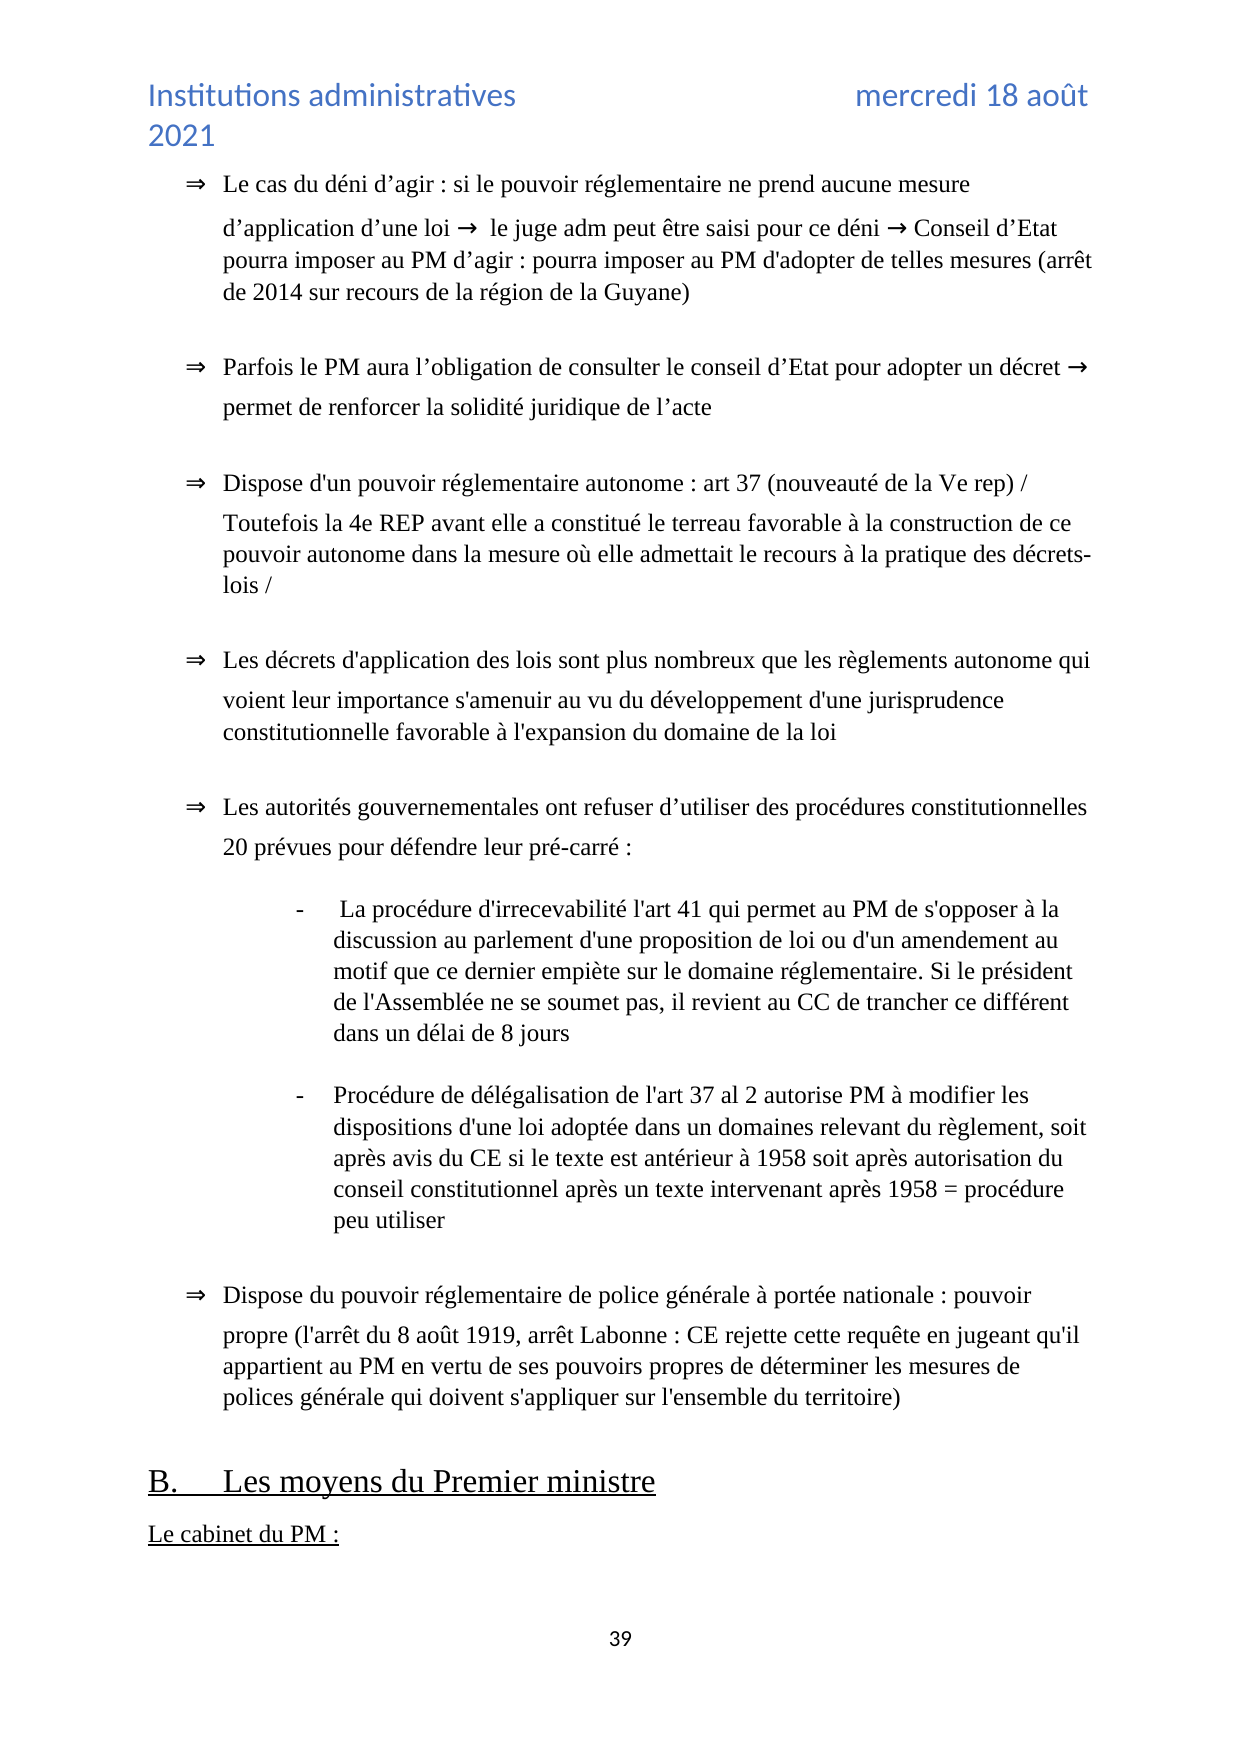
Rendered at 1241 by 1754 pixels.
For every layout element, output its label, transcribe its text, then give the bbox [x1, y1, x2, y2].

list Parfois le PM aura l’obligation de consulter le conseil d’Etat pour adopter un décret → permet de renforcer la solidité juridique de l’acte [185, 339, 1093, 421]
list Le cas du déni d’agir : si le pouvoir réglementaire ne prend aucune mesure d’application d’une loi → le juge adm peut être saisi pour ce déni → Conseil d’Etat pourra imposer au PM d’agir : pourra imposer au PM d'adopter de telles mesures (arrêt de 2014 sur recours de la région de la Guyane) [185, 155, 1093, 305]
list La procédure d'irrecevabilité l'art 41 qui permet au PM de s'opposer à la discussion au parlement d'une proposition de loi ou d'un amendement au motif que ce dernier empiète sur le domaine réglementaire. Si le président de l'Assemblée ne se soumet pas, il revient au CC de trancher ce différent dans un délai de 8 jours [296, 894, 1093, 1047]
list Dispose du pouvoir réglementaire de police générale à portée nationale : pouvoir propre (l'arrêt du 8 août 1919, arrêt Labonne : CE rejette cette requête en jugeant qu'il appartient au PM en vertu de ses pouvoirs propres de déterminer les mesures de polices générale qui doivent s'appliquer sur l'ensemble du territoire) [185, 1267, 1093, 1411]
list Dispose d'un pouvoir réglementaire autonome : art 37 (nouveauté de la Ve rep) / Toutefois la 4e REP avant elle a constitué le terreau favorable à la construction de ce pouvoir autonome dans la mesure où elle admettait le recours à la pratique des décrets-lois / [185, 454, 1093, 599]
text Le cabinet du PM : [148, 1519, 1093, 1548]
text B. Les moyens du Premier ministre [148, 1461, 1093, 1499]
list Procédure de délégalisation de l'art 37 al 2 autorise PM à modifier les dispositions d'une loi adoptée dans un domaines relevant du règlement, soit après avis du CE si le texte est antérieur à 1958 soit après autorisation du conseil constitutionnel après un texte intervenant après 1958 = procédure peu utiliser [296, 1081, 1093, 1233]
list Les autorités gouvernementales ont refuser d’utiliser des procédures constitutionnelles 20 prévues pour défendre leur pré-carré : [185, 779, 1093, 861]
list Les décrets d'application des lois sont plus nombreux que les règlements autonome qui voient leur importance s'amenuir au vu du développement d'une jurisprudence constitutionnelle favorable à l'expansion du domaine de la loi [185, 632, 1093, 745]
